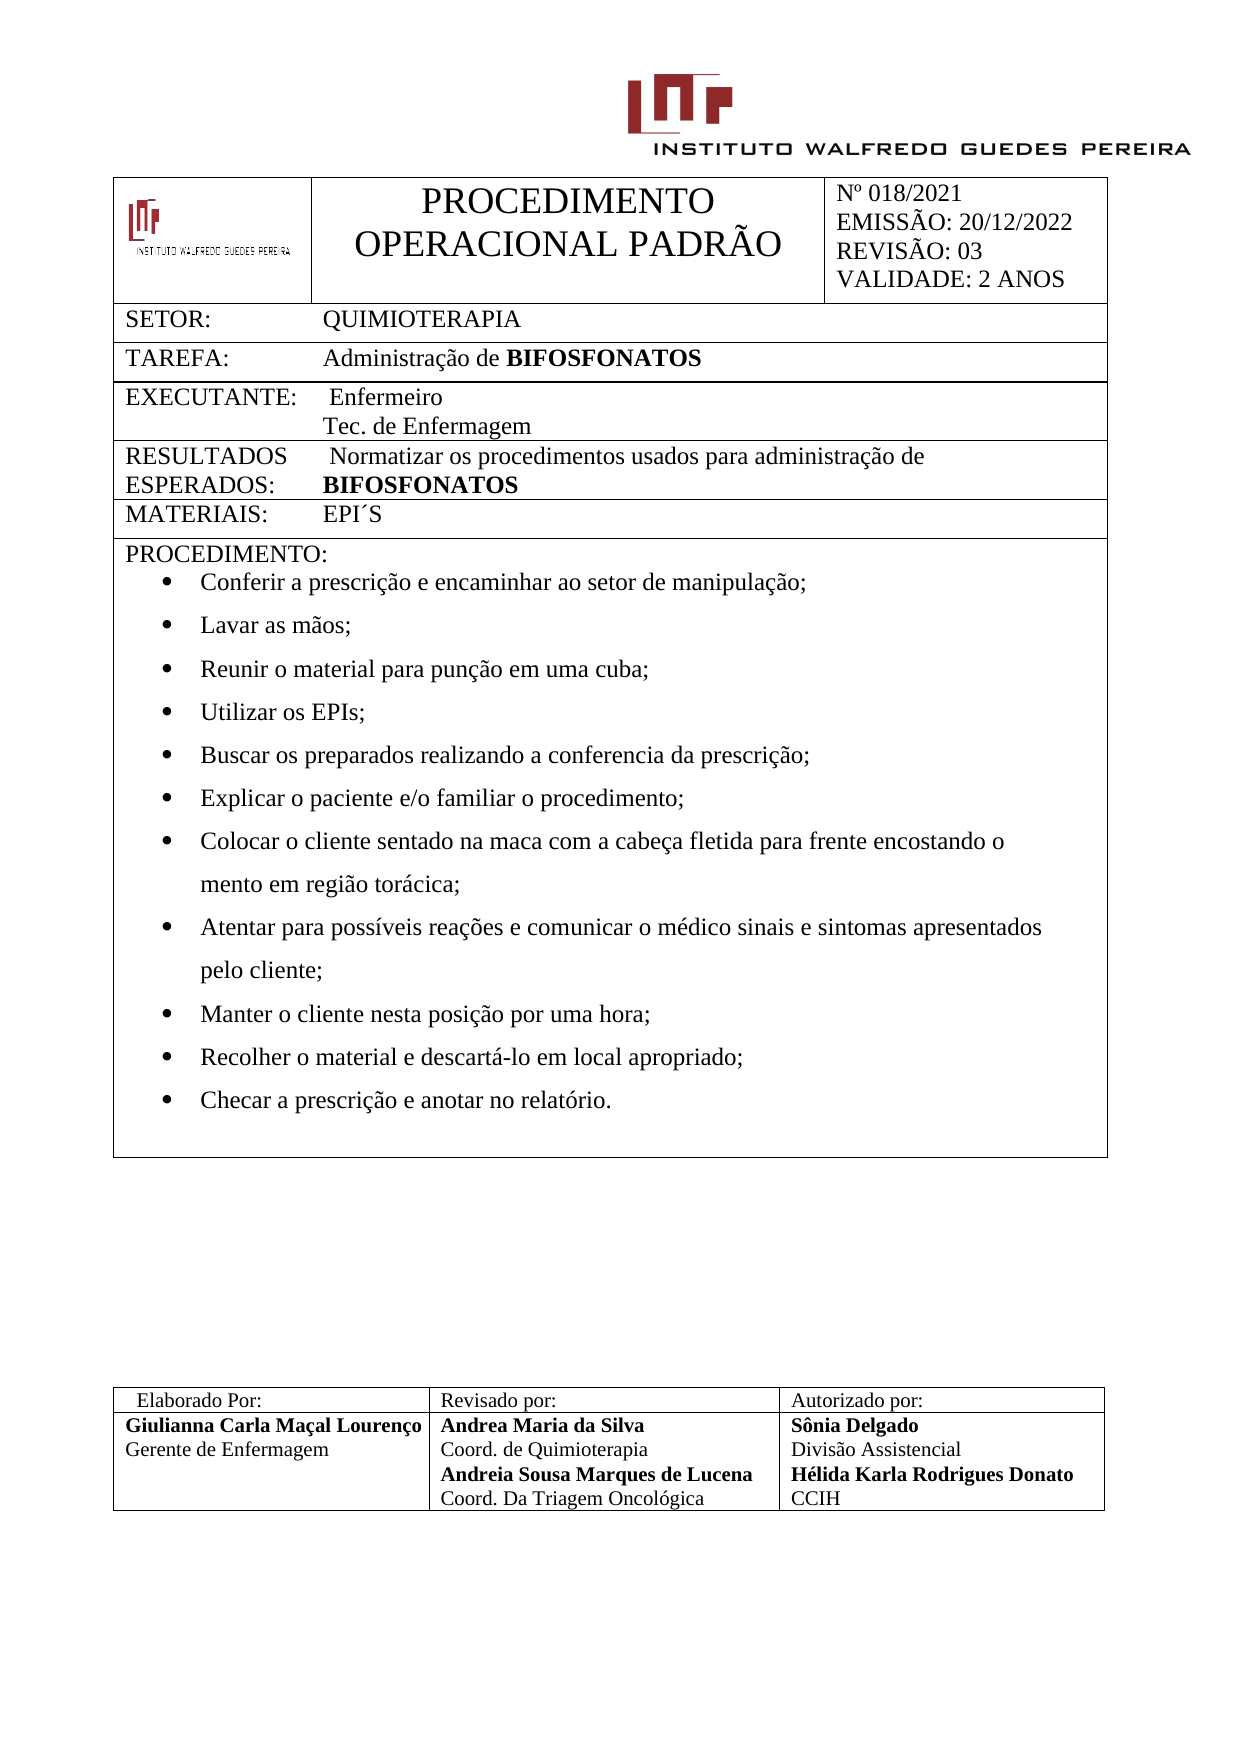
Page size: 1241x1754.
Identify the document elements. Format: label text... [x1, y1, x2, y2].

table_cell [825, 304, 1107, 342]
table_cell Enfermeiro Tec. de Enfermagem [311, 383, 825, 440]
table_cell Sônia Delgado Divisão Assistencial Hélida Karla Rodrigues Donato CCIH [780, 1413, 1104, 1509]
table_cell TAREFA: [114, 343, 311, 381]
table_cell QUIMIOTERAPIA [311, 304, 825, 342]
table_header PROCEDIMENTO OPERACIONAL PADRÃO [312, 178, 824, 303]
table_cell EPI´S [311, 500, 825, 538]
table_header [114, 178, 125, 303]
table_header Autorizado por: [780, 1388, 1104, 1412]
table_cell Andrea Maria da Silva Coord. de Quimioterapia Andreia Sousa Marques de Lucena Coord. Da Triagem Oncológica [430, 1413, 779, 1509]
table_header Revisado por: [430, 1388, 779, 1412]
table_cell [825, 383, 1107, 440]
table_cell EXECUTANTE: [114, 383, 311, 440]
table_cell RESULTADOS ESPERADOS: [114, 441, 311, 498]
table_cell MATERIAIS: [114, 500, 311, 538]
table_cell Administração de BIFOSFONATOS [311, 343, 1107, 381]
table_header Elaborado Por: [114, 1388, 429, 1412]
table_cell Normatizar os procedimentos usados para administração de BIFOSFONATOS [311, 441, 1107, 498]
table_header [296, 178, 311, 303]
picture [125, 178, 296, 303]
table_cell Giulianna Carla Maçal Lourenço Gerente de Enfermagem [114, 1413, 429, 1509]
table_cell PROCEDIMENTO: Conferir a prescrição e encaminhar ao setor de manipulação; Lavar as mãos; Reunir o material para punção em uma cuba; Utilizar os EPIs; Buscar os preparados realizando a conferencia da prescrição; Explicar o paciente e/o familiar o procedimento; Colocar o cliente sentado na maca com a cabeça fletida para frente encostando o mento em região torácica; Atentar para possíveis reações e comunicar o médico sinais e sintomas apresentados pelo cliente; Manter o cliente nesta posição por uma hora; Recolher o material e descartá-lo em local apropriado; Checar a prescrição e anotar no relatório. [114, 539, 1107, 1157]
table_cell SETOR: [114, 304, 311, 342]
picture [624, 70, 1194, 155]
table_header Nº 018/2021 EMISSÃO: 20/12/2022 REVISÃO: 03 VALIDADE: 2 ANOS [825, 178, 1107, 303]
table_cell [825, 500, 1107, 538]
